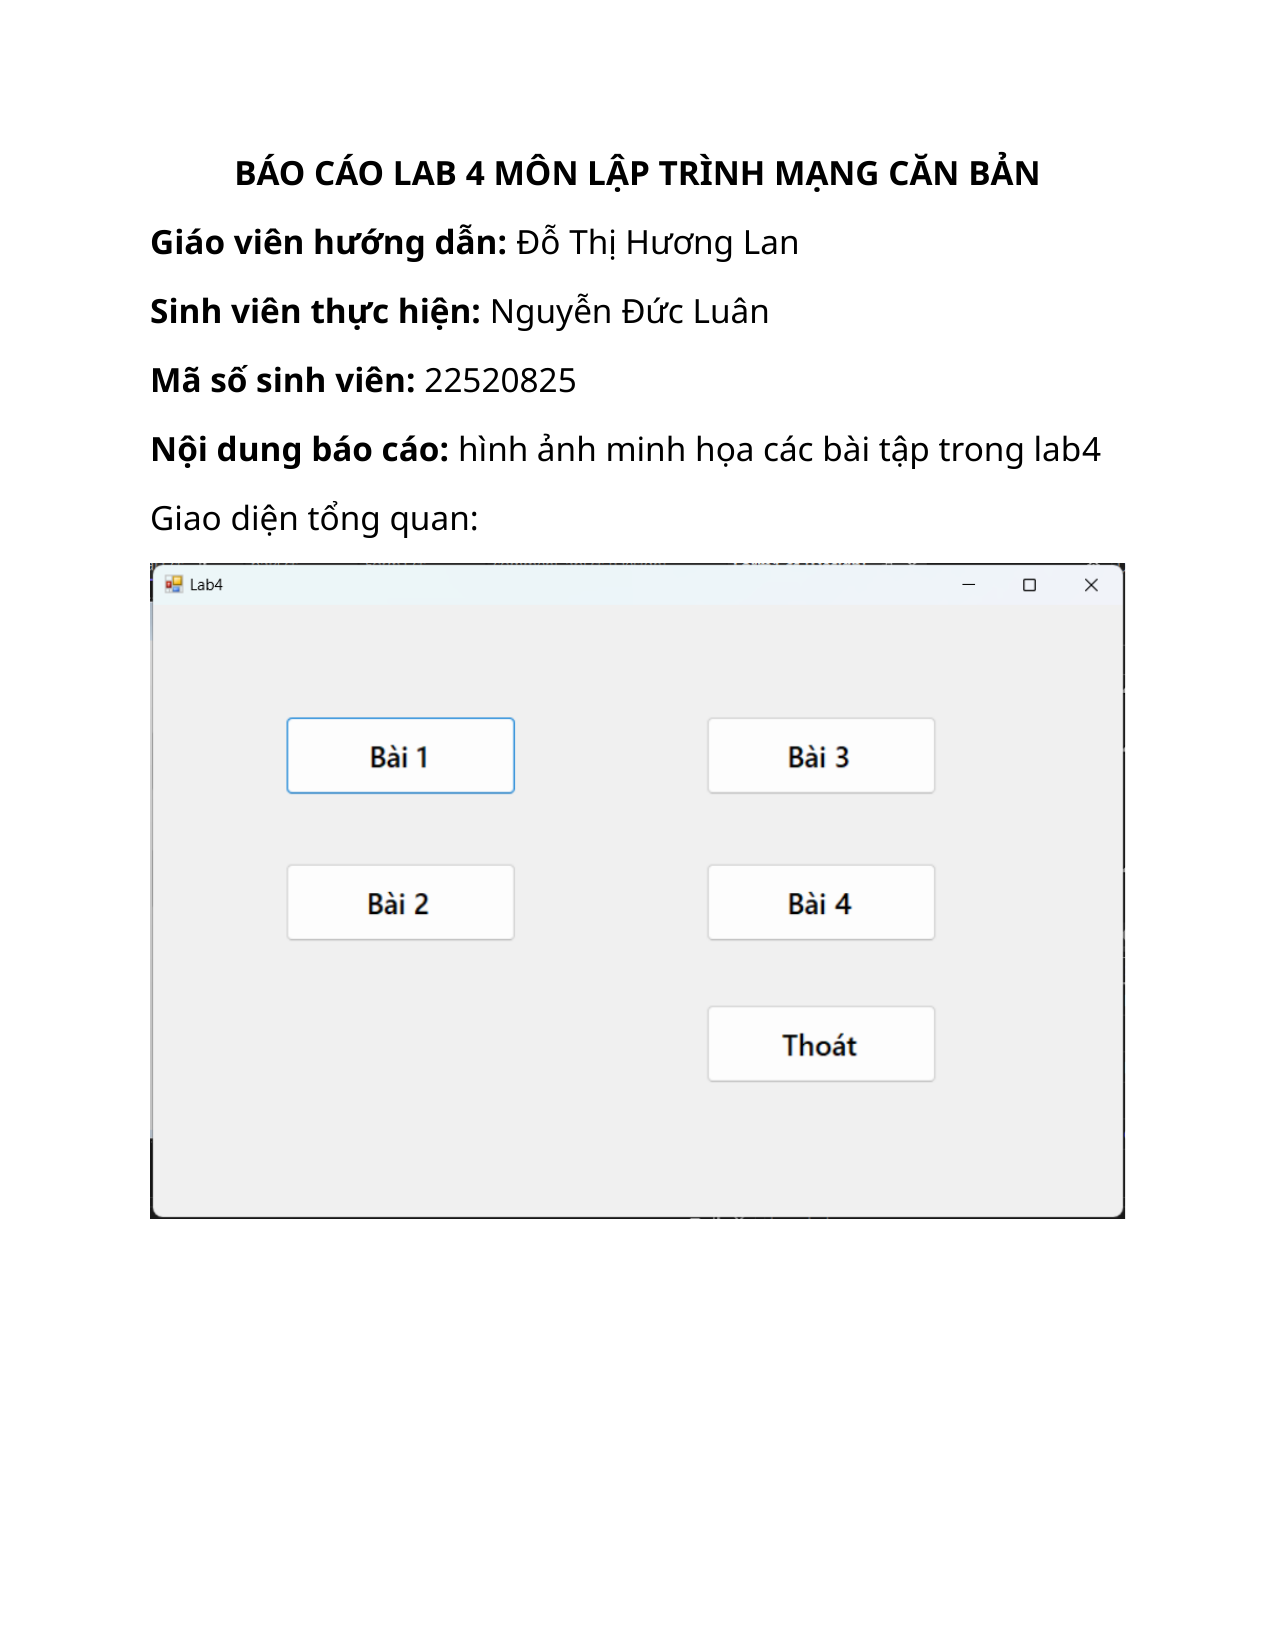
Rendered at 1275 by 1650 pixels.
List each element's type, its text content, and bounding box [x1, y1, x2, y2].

text Giáo viên hướng dẫn: Đỗ Thị Hương Lan [150, 219, 1125, 264]
text Mã số sinh viên: 22520825 [150, 357, 1125, 402]
picture [150, 563, 1125, 1219]
text Sinh viên thực hiện: Nguyễn Đức Luân [150, 288, 1125, 333]
text BÁO CÁO LAB 4 MÔN LẬP TRÌNH MẠNG CĂN BẢN [150, 150, 1125, 195]
text Nội dung báo cáo: hình ảnh minh họa các bài tập trong lab4 [150, 425, 1125, 471]
text Giao diện tổng quan: [150, 494, 1125, 540]
